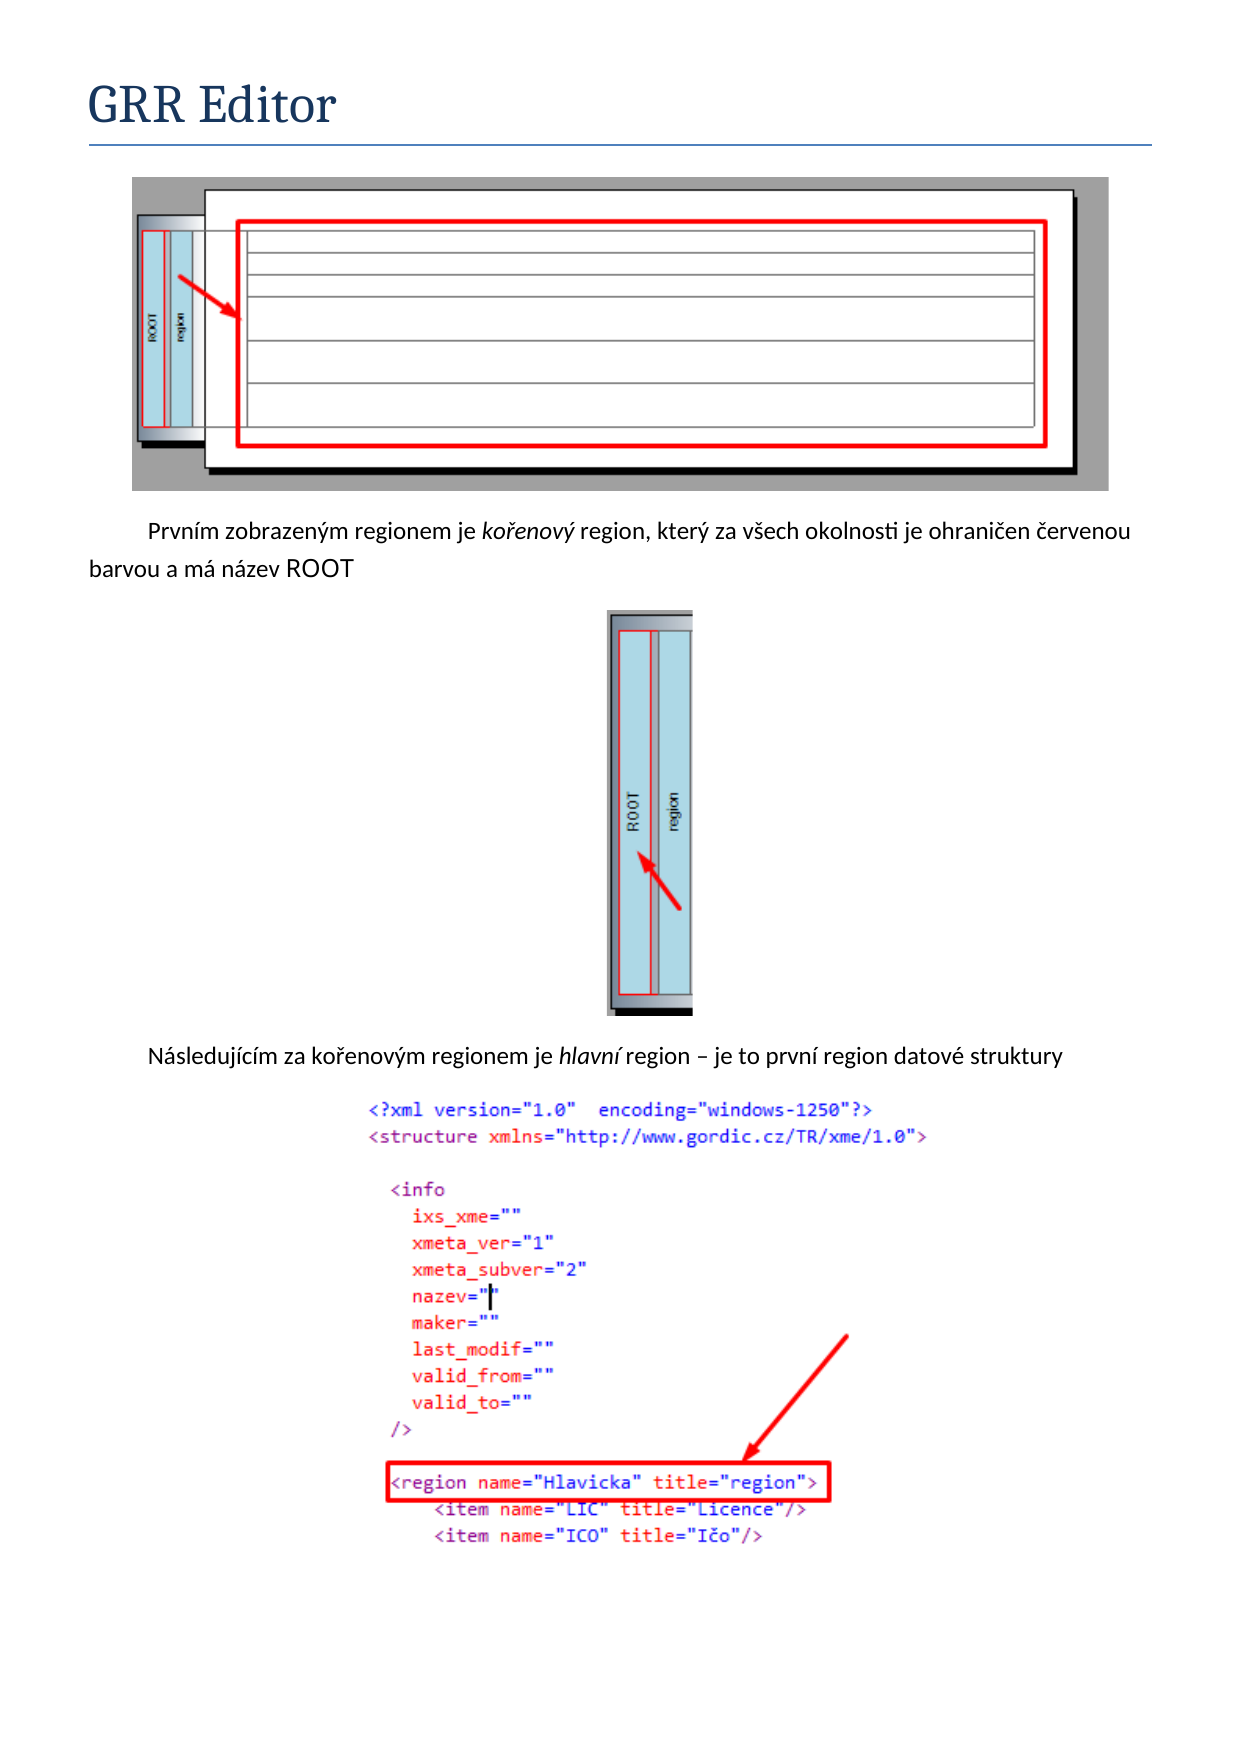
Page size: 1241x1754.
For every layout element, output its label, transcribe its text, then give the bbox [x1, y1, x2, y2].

picture [606, 610, 693, 1016]
text Prvním zobrazeným regionem je kořenový region, který za všech okolnosti je ohraničen červenou barvou a má název ROOT [89, 515, 1152, 585]
text Následujícím za kořenovým regionem je hlavní region – je to první region datové struktury [89, 1041, 1152, 1071]
picture [132, 177, 1109, 491]
picture [367, 1096, 932, 1550]
